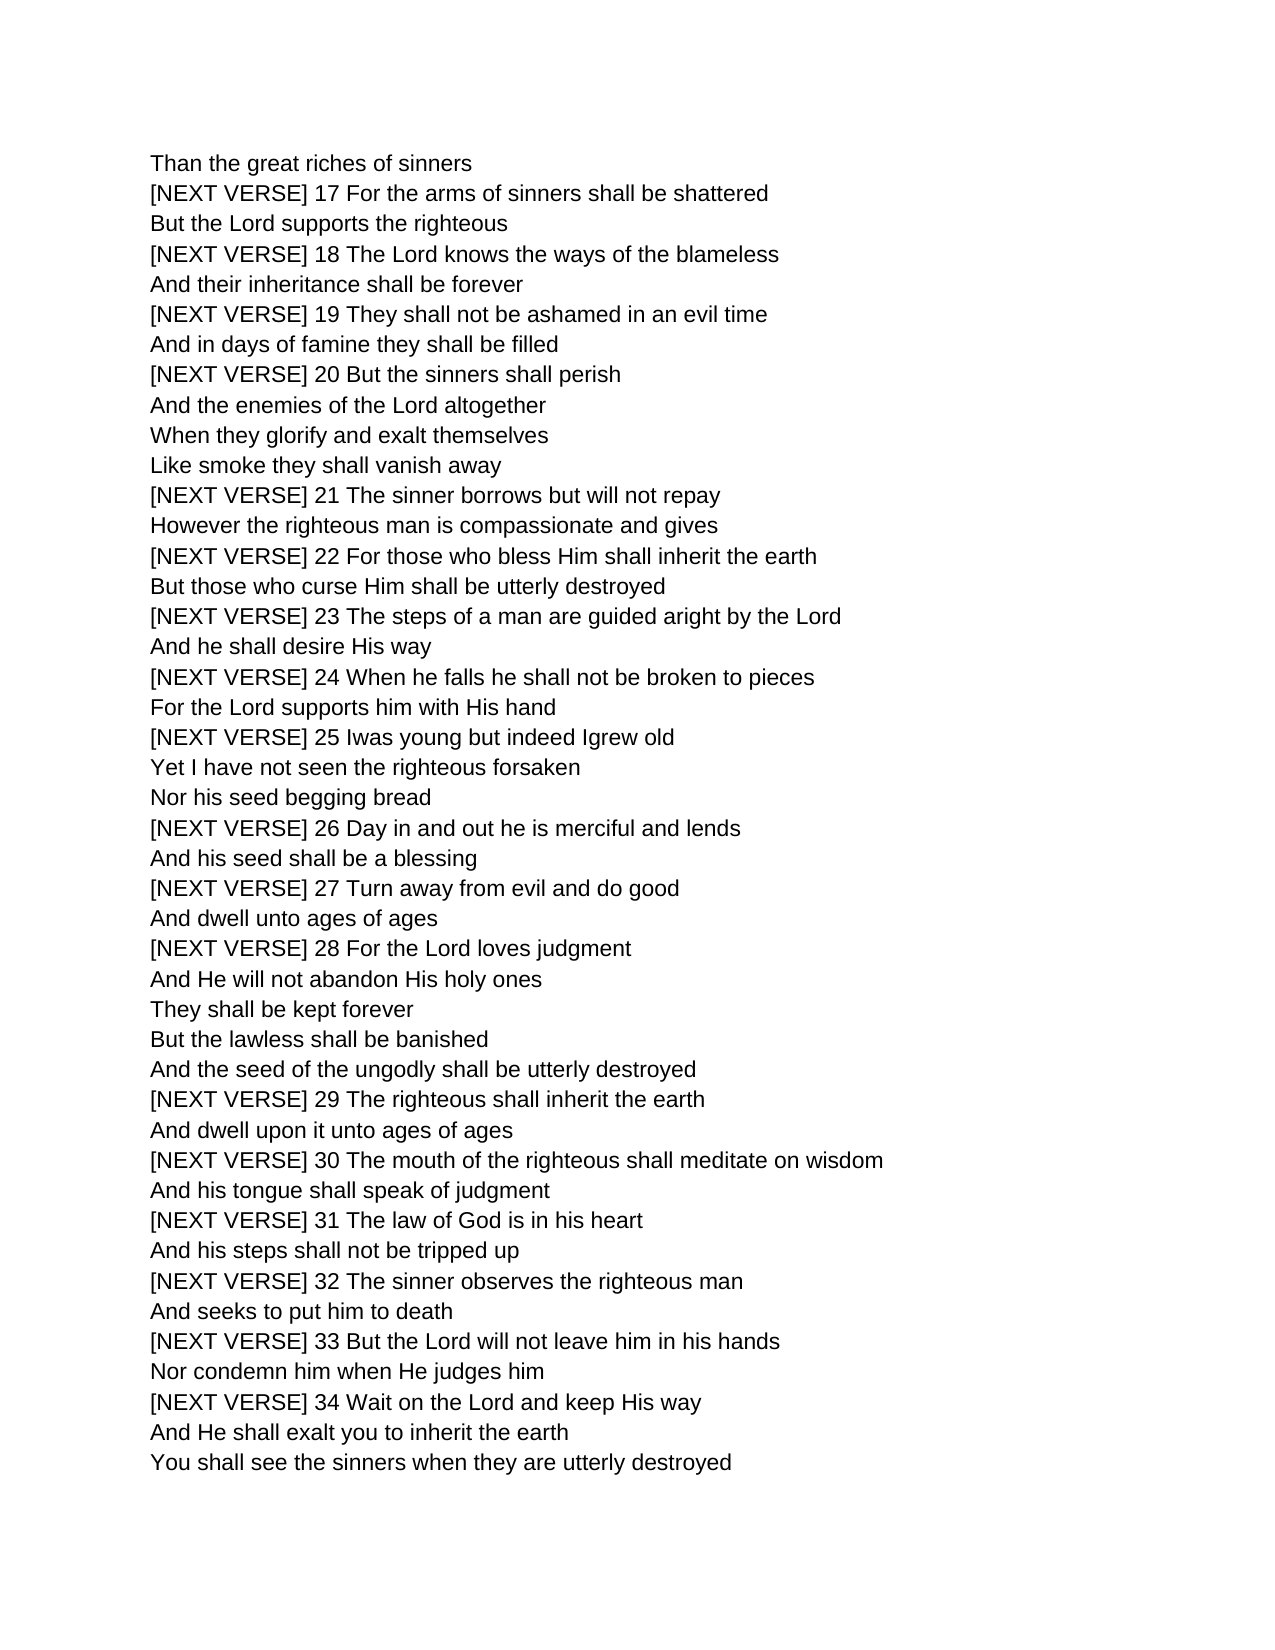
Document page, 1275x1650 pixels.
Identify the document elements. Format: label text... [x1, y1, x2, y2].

text And seeks to put him to death [150, 1298, 1125, 1324]
text [NEXT VERSE] 30 The mouth of the righteous shall meditate on wisdom [150, 1147, 1125, 1173]
text [NEXT VERSE] 24 When he falls he shall not be broken to pieces [150, 663, 1125, 690]
text And dwell unto ages of ages [150, 905, 1125, 932]
text [NEXT VERSE] 27 Turn away from evil and do good [150, 875, 1125, 901]
text And in days of famine they shall be filled [150, 331, 1125, 358]
text And his tongue shall speak of judgment [150, 1177, 1125, 1203]
text And He will not abandon His holy ones [150, 966, 1125, 992]
text Nor condemn him when He judges him [150, 1358, 1125, 1385]
text [NEXT VERSE] 22 For those who bless Him shall inherit the earth [150, 543, 1125, 569]
text [NEXT VERSE] 23 The steps of a man are guided aright by the Lord [150, 603, 1125, 629]
text But the Lord supports the righteous [150, 210, 1125, 237]
text [NEXT VERSE] 25 Iwas young but indeed Igrew old [150, 724, 1125, 750]
text Like smoke they shall vanish away [150, 452, 1125, 478]
text For the Lord supports him with His hand [150, 694, 1125, 720]
text And dwell upon it unto ages of ages [150, 1117, 1125, 1143]
text And his seed shall be a blessing [150, 845, 1125, 871]
text But the lawless shall be banished [150, 1026, 1125, 1052]
text [NEXT VERSE] 32 The sinner observes the righteous man [150, 1268, 1125, 1294]
text You shall see the sinners when they are utterly destroyed [150, 1449, 1125, 1475]
text Yet I have not seen the righteous forsaken [150, 754, 1125, 781]
text [NEXT VERSE] 26 Day in and out he is merciful and lends [150, 814, 1125, 841]
text And the seed of the ungodly shall be utterly destroyed [150, 1056, 1125, 1083]
text But those who curse Him shall be utterly destroyed [150, 573, 1125, 599]
text And He shall exalt you to inherit the earth [150, 1419, 1125, 1445]
text [NEXT VERSE] 19 They shall not be ashamed in an evil time [150, 301, 1125, 327]
text They shall be kept forever [150, 996, 1125, 1022]
text Than the great riches of sinners [150, 150, 1125, 176]
text [NEXT VERSE] 20 But the sinners shall perish [150, 361, 1125, 388]
text Nor his seed begging bread [150, 784, 1125, 811]
text And he shall desire His way [150, 633, 1125, 660]
text When they glorify and exalt themselves [150, 422, 1125, 448]
text [NEXT VERSE] 17 For the arms of sinners shall be shattered [150, 180, 1125, 207]
text And his steps shall not be tripped up [150, 1237, 1125, 1264]
text [NEXT VERSE] 21 The sinner borrows but will not repay [150, 482, 1125, 509]
text However the righteous man is compassionate and gives [150, 512, 1125, 539]
text [NEXT VERSE] 29 The righteous shall inherit the earth [150, 1086, 1125, 1113]
text [NEXT VERSE] 31 The law of God is in his heart [150, 1207, 1125, 1234]
text [NEXT VERSE] 34 Wait on the Lord and keep His way [150, 1388, 1125, 1415]
text And their inheritance shall be forever [150, 271, 1125, 297]
text [NEXT VERSE] 18 The Lord knows the ways of the blameless [150, 241, 1125, 267]
text And the enemies of the Lord altogether [150, 392, 1125, 418]
text [NEXT VERSE] 28 For the Lord loves judgment [150, 935, 1125, 962]
text [NEXT VERSE] 33 But the Lord will not leave him in his hands [150, 1328, 1125, 1354]
